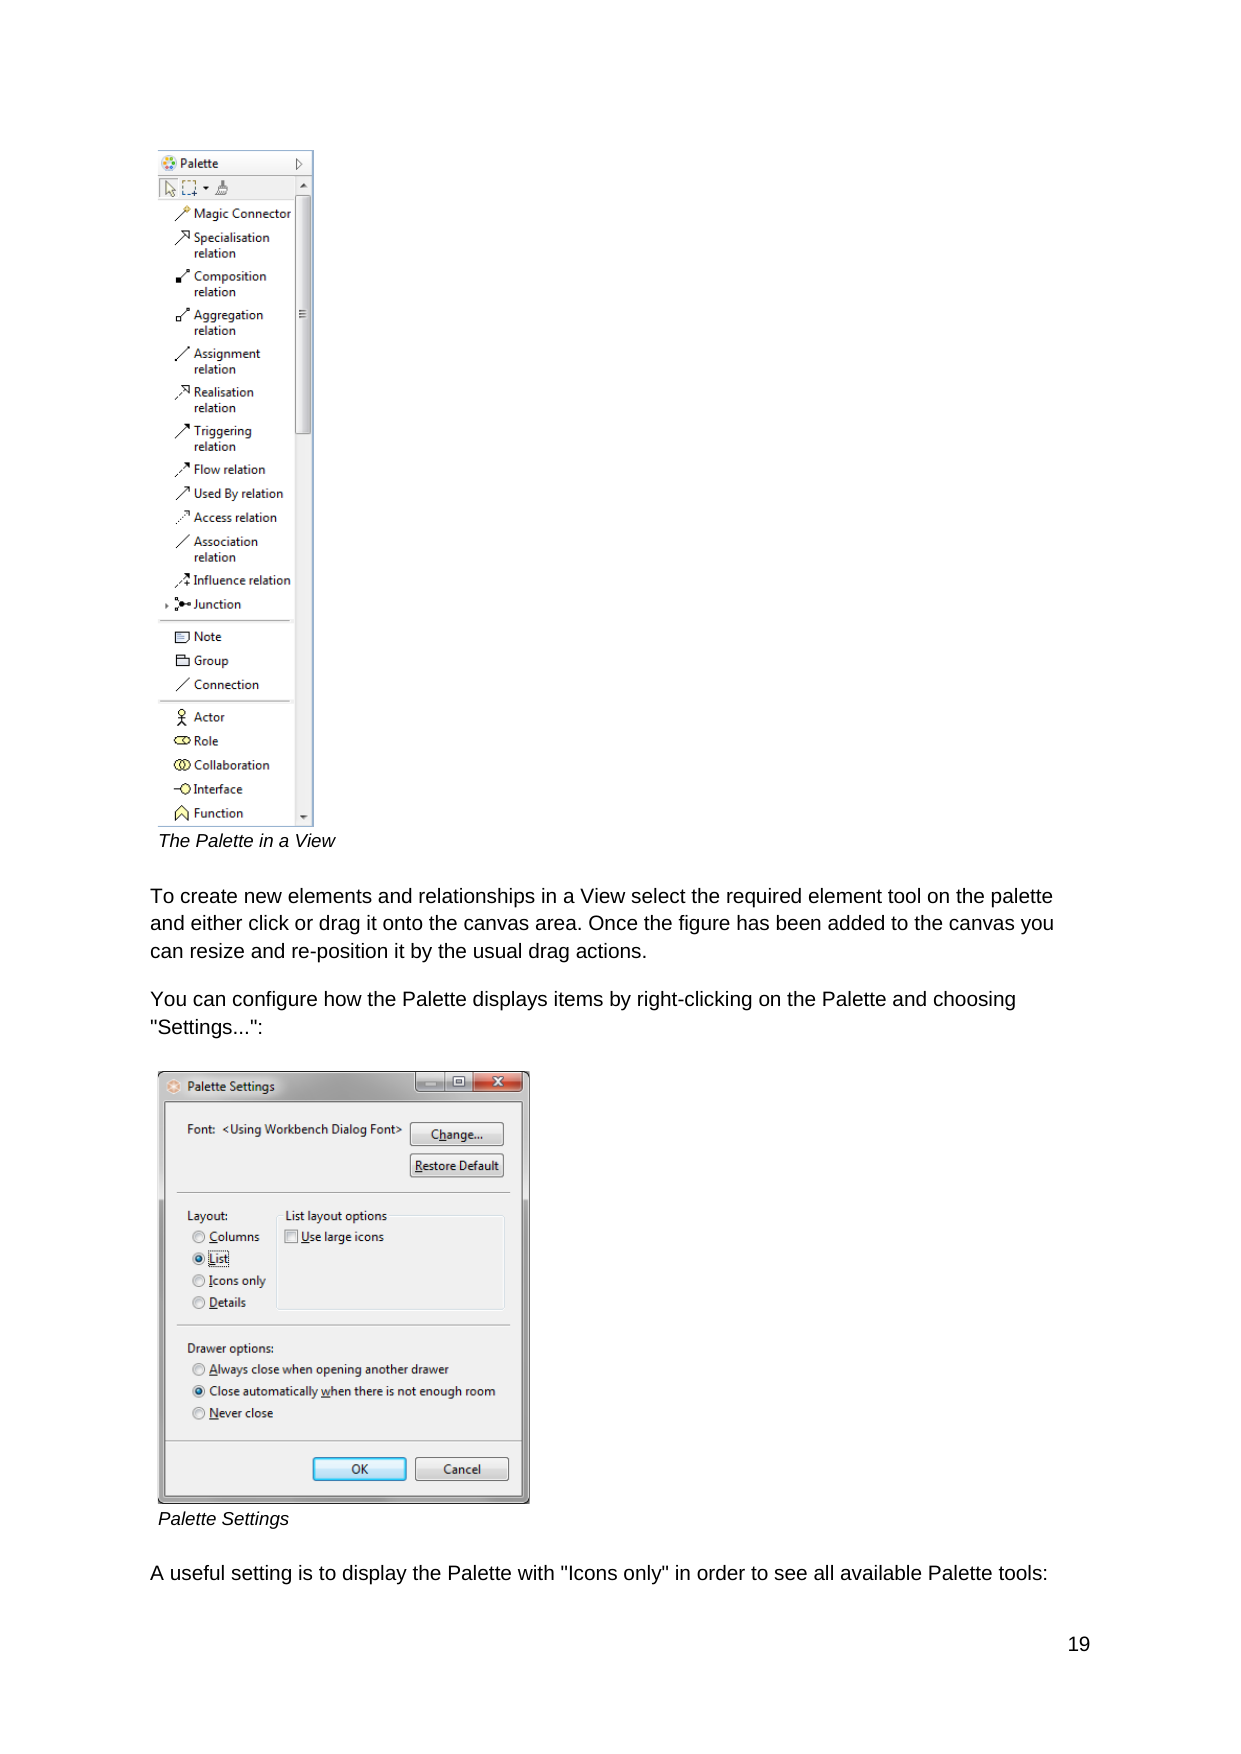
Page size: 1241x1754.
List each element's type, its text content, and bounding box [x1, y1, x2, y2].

picture [157, 150, 314, 827]
text You can configure how the Palette displays items by right-clicking on the Palette and choosing "Settings...": [150, 987, 1090, 1038]
text A useful setting is to display the Palette with "Icons only" in order to see all available Palette tools: [150, 1561, 1090, 1585]
picture [157, 1071, 530, 1504]
text The Palette in a View [158, 150, 1090, 851]
text To create new elements and relationships in a View select the required element tool on the palette and either click or drag it onto the canvas area. Once the figure has been added to the canvas you can resize and re-position it by the usual drag actions. [150, 884, 1090, 963]
